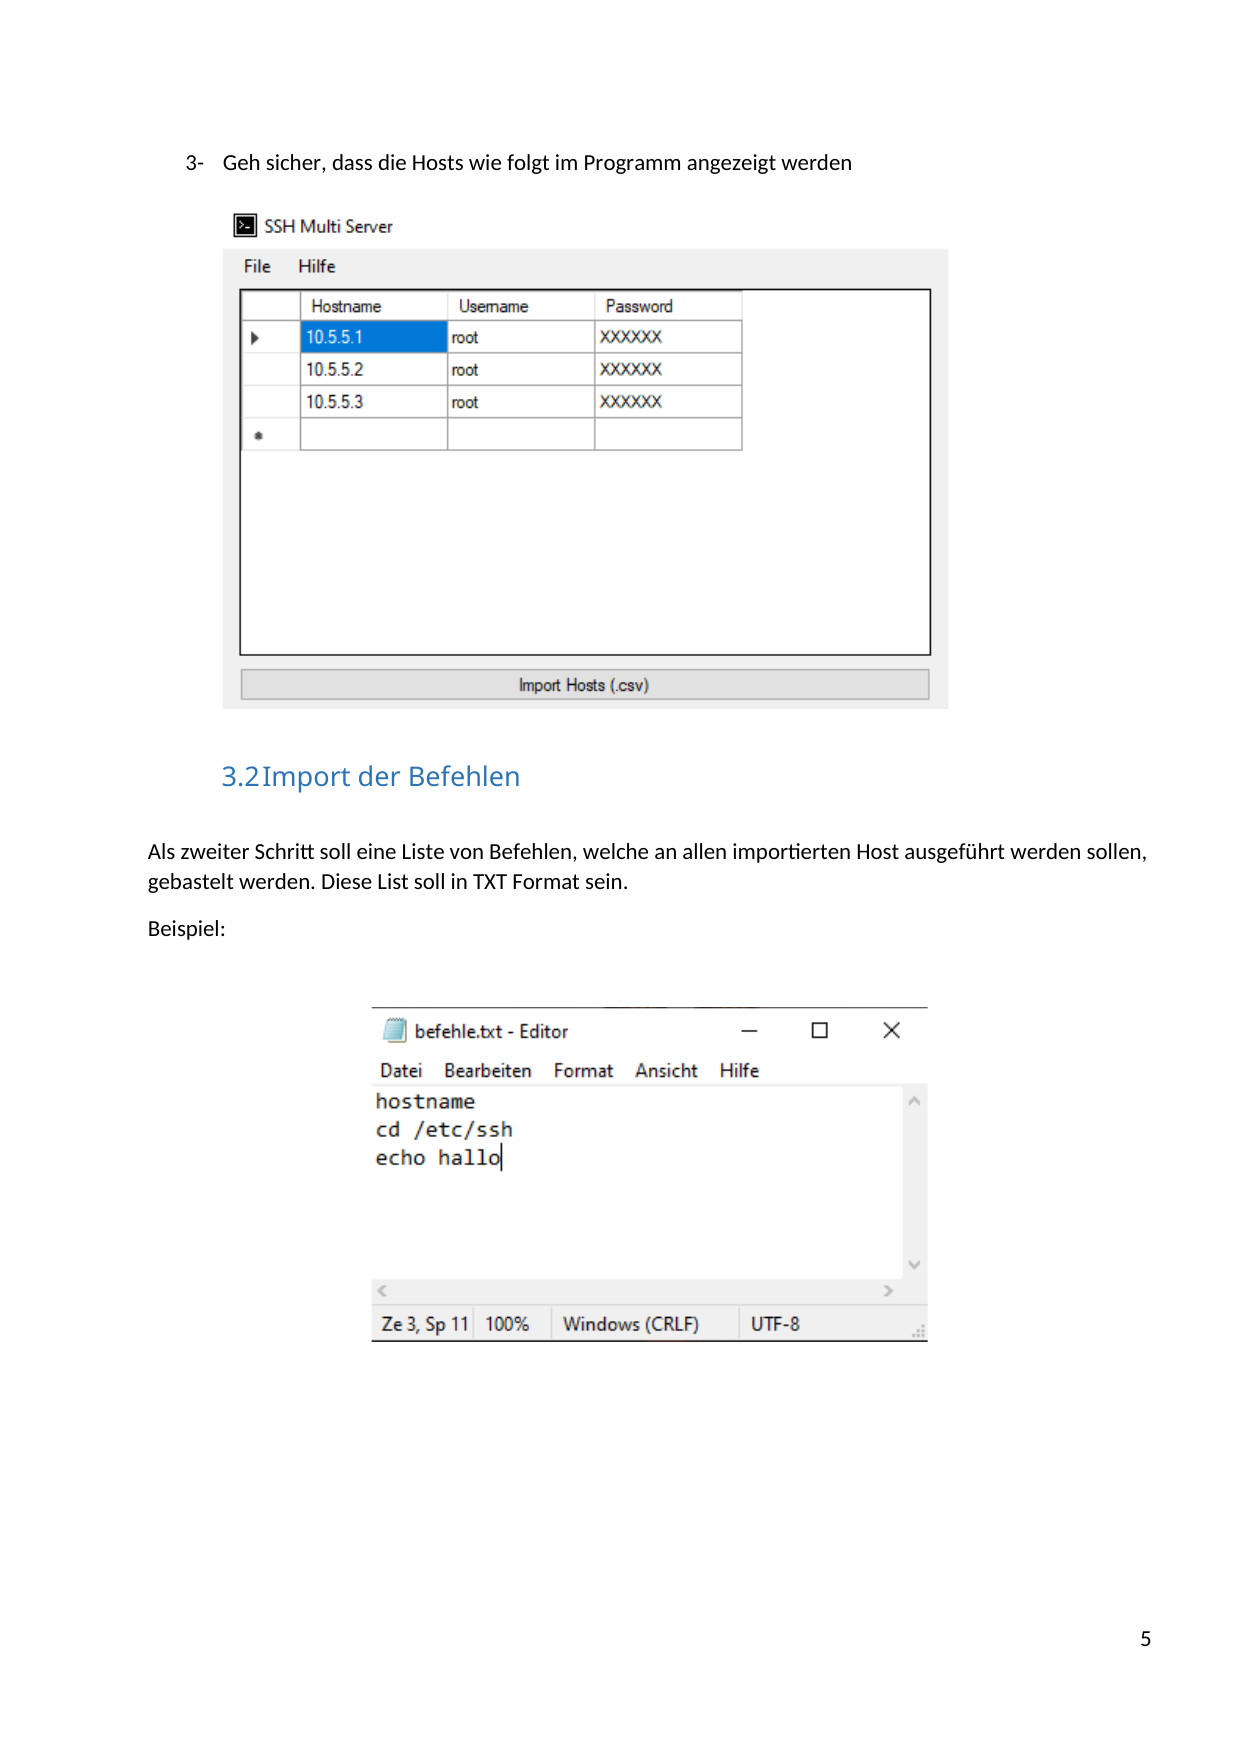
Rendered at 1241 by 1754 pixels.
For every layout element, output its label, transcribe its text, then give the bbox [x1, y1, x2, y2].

subtitle Import der Befehlen [221, 757, 1152, 834]
text Als zweiter Schritt soll eine Liste von Befehlen, welche an allen importierten Host ausgeführt werden sollen, gebastelt werden. Diese List soll in TXT Format sein. [148, 837, 1152, 895]
picture [222, 208, 949, 709]
text Beispiel: [148, 914, 1152, 942]
picture [371, 1007, 928, 1342]
list Geh sicher, dass die Hosts wie folgt im Programm angezeigt werden [185, 148, 1152, 176]
